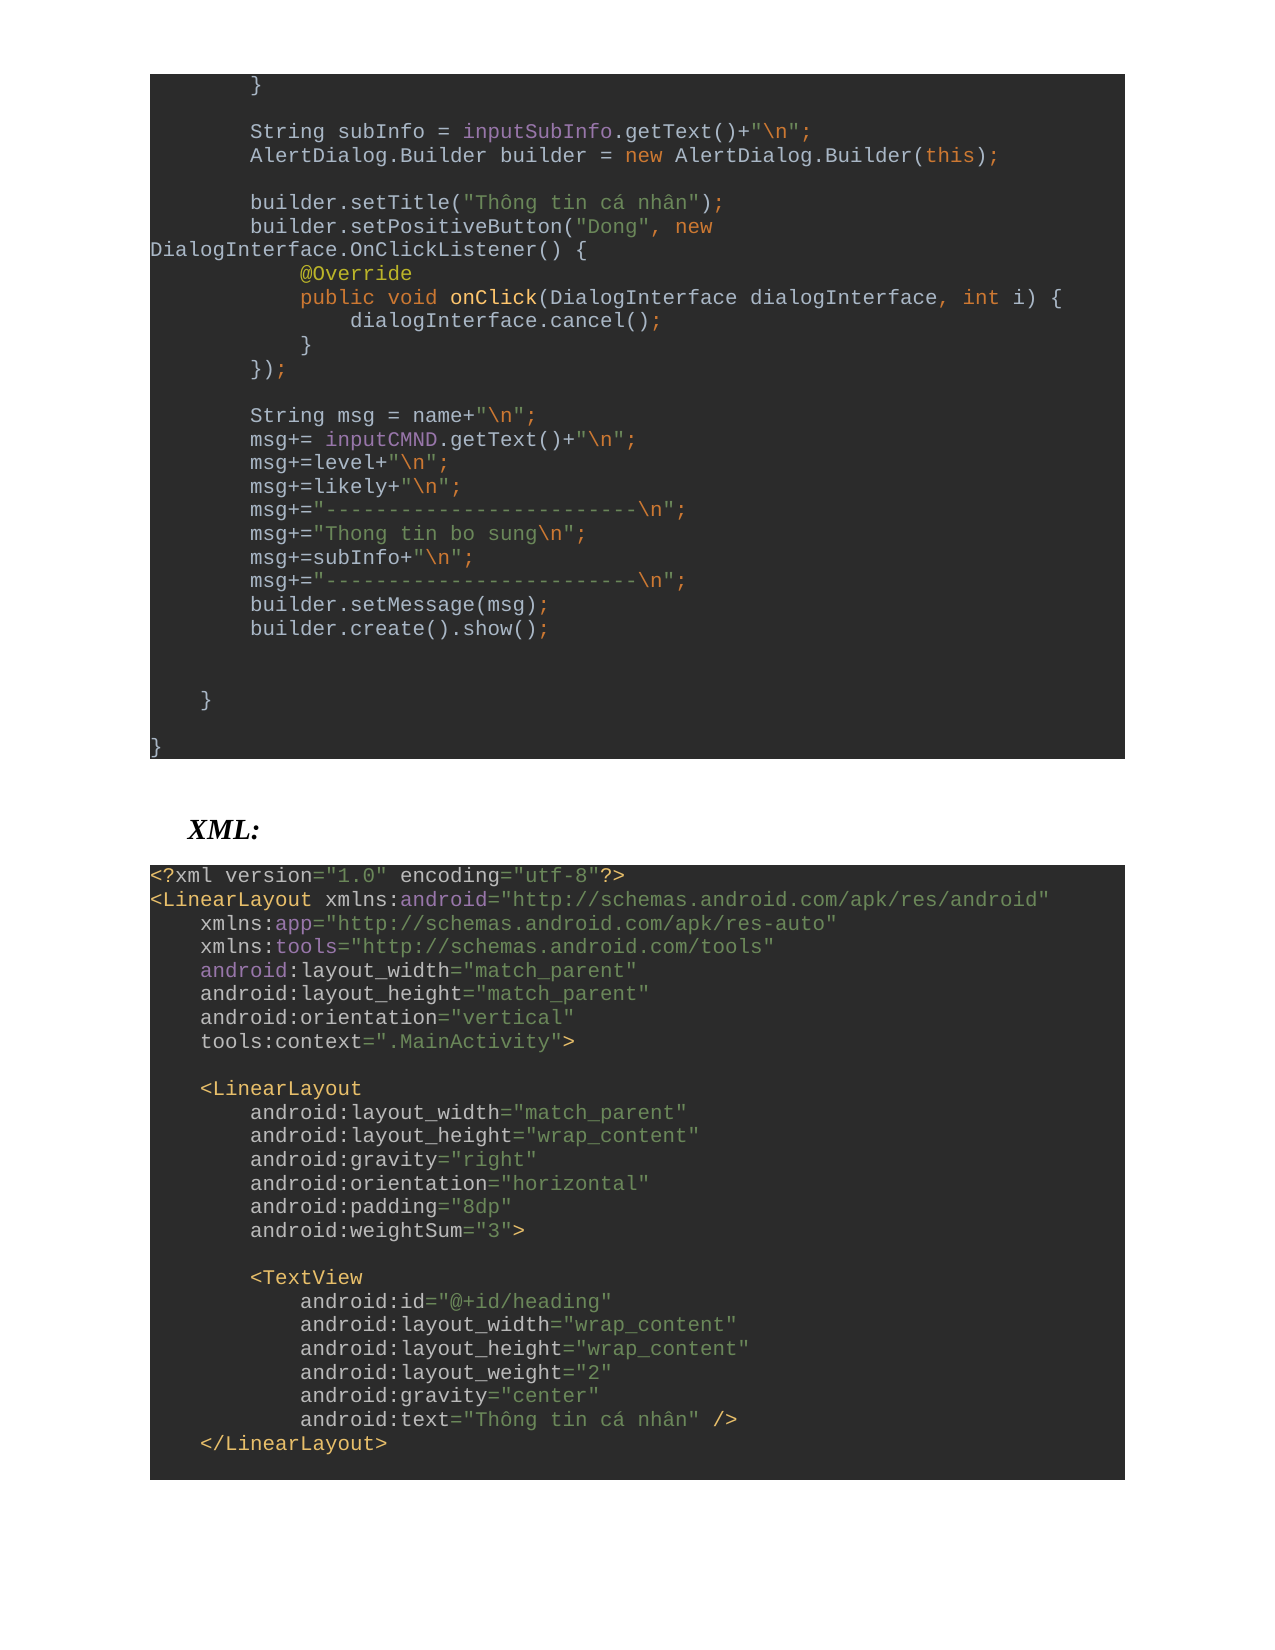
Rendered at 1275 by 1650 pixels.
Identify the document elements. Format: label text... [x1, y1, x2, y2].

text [150, 865, 1125, 1480]
text XML: [187, 812, 1125, 846]
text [150, 74, 1125, 759]
